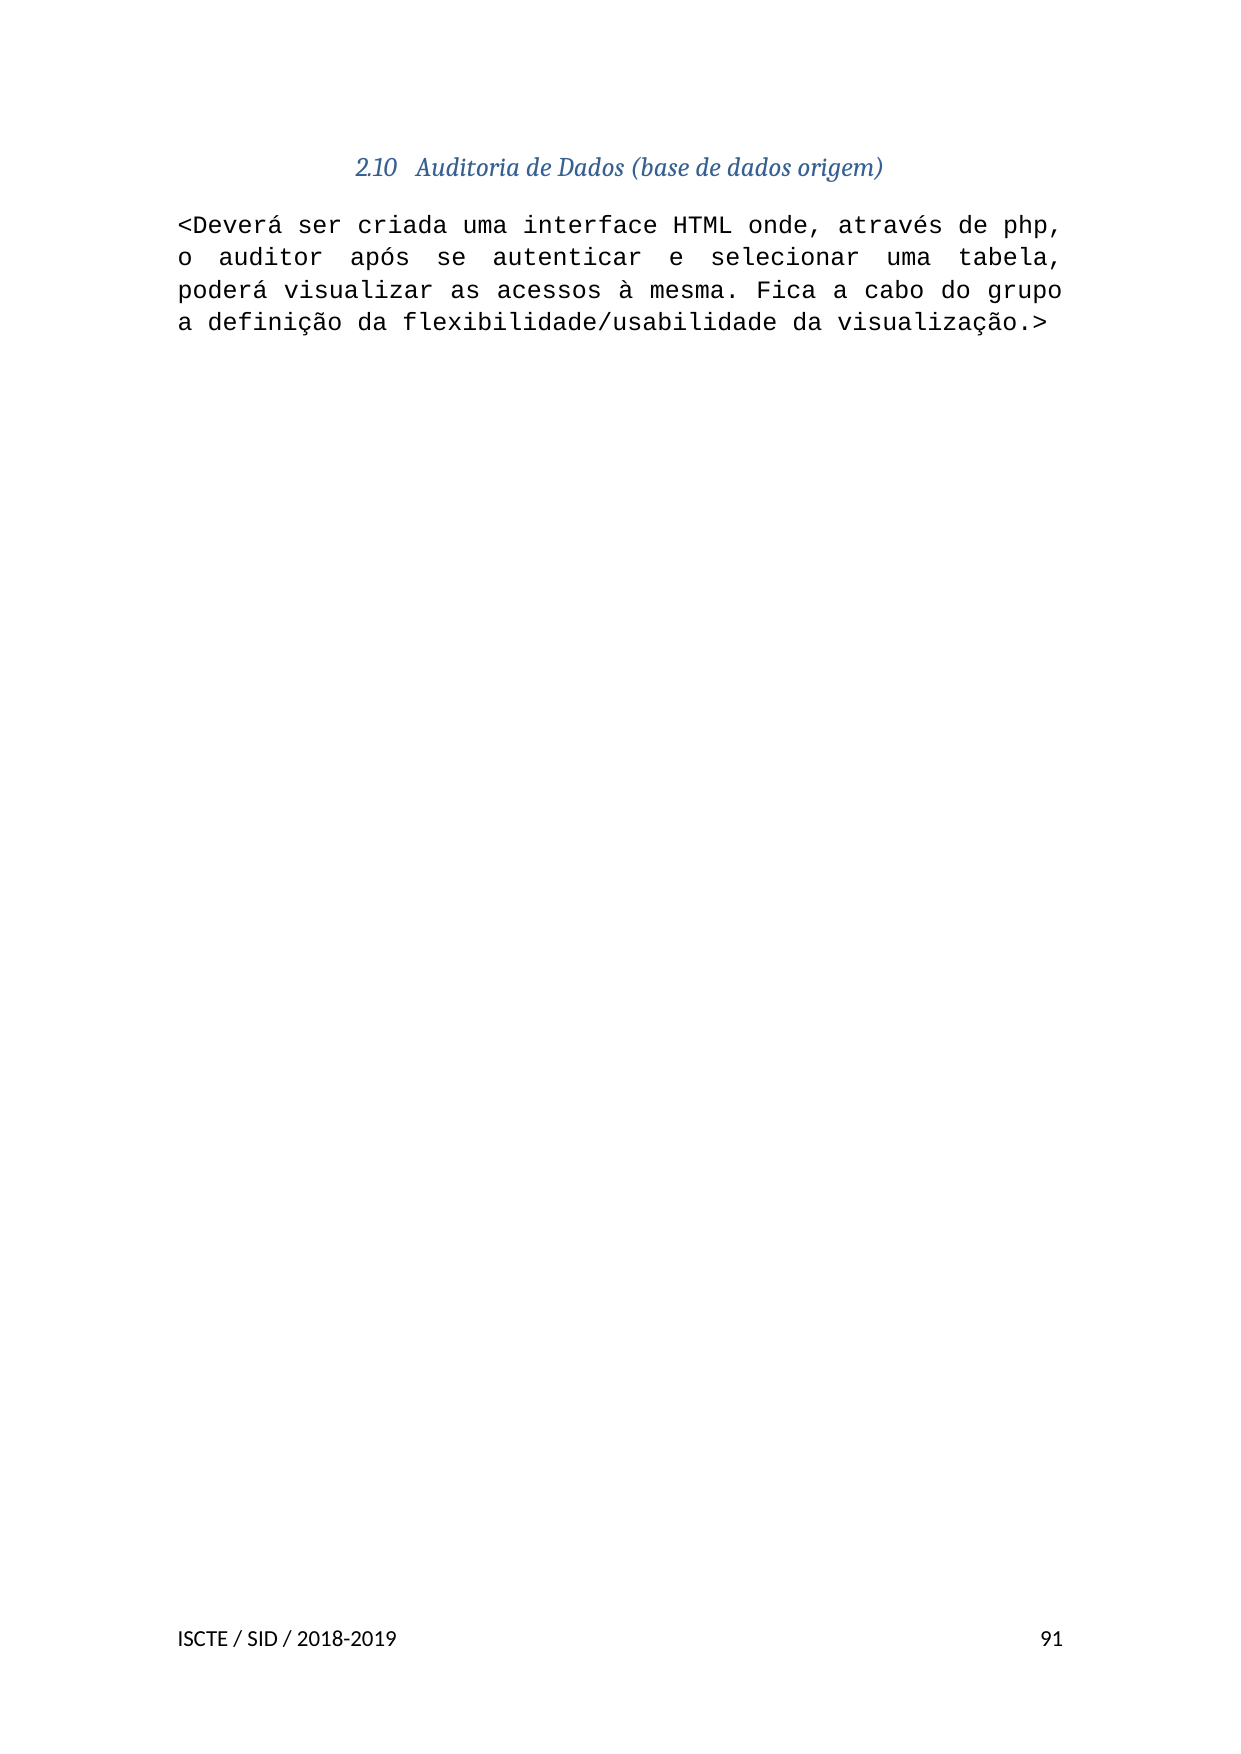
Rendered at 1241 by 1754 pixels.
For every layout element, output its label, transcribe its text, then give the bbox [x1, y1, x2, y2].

text <Deverá ser criada uma interface HTML onde, através de php, o auditor após se autenticar e selecionar uma tabela, poderá visualizar as acessos à mesma. Fica a cabo do grupo a definição da flexibilidade/usabilidade da visualização.> [177, 212, 1063, 338]
subtitle Auditoria de Dados (base de dados origem) [177, 152, 1063, 183]
